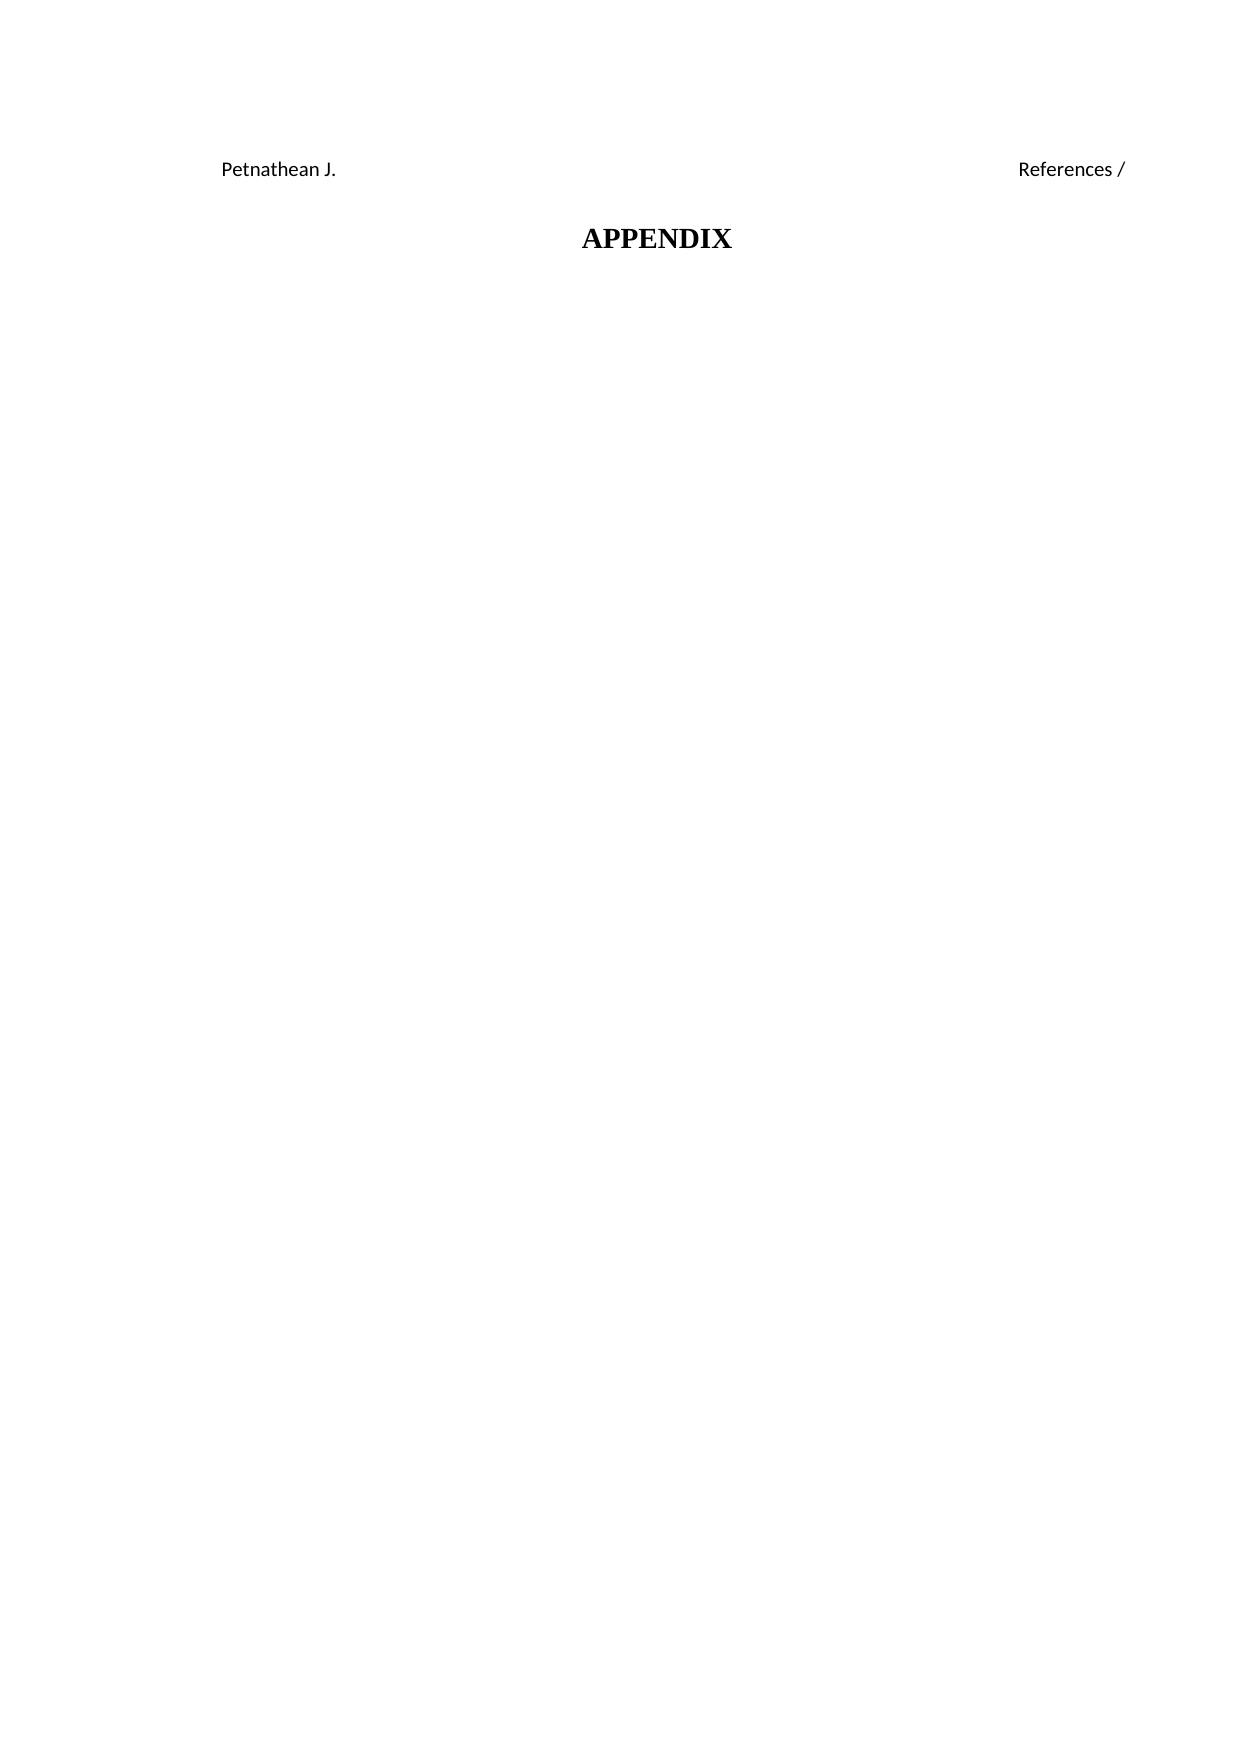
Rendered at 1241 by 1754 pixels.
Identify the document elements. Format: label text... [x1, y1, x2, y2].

text APPENDIX [221, 221, 1092, 255]
